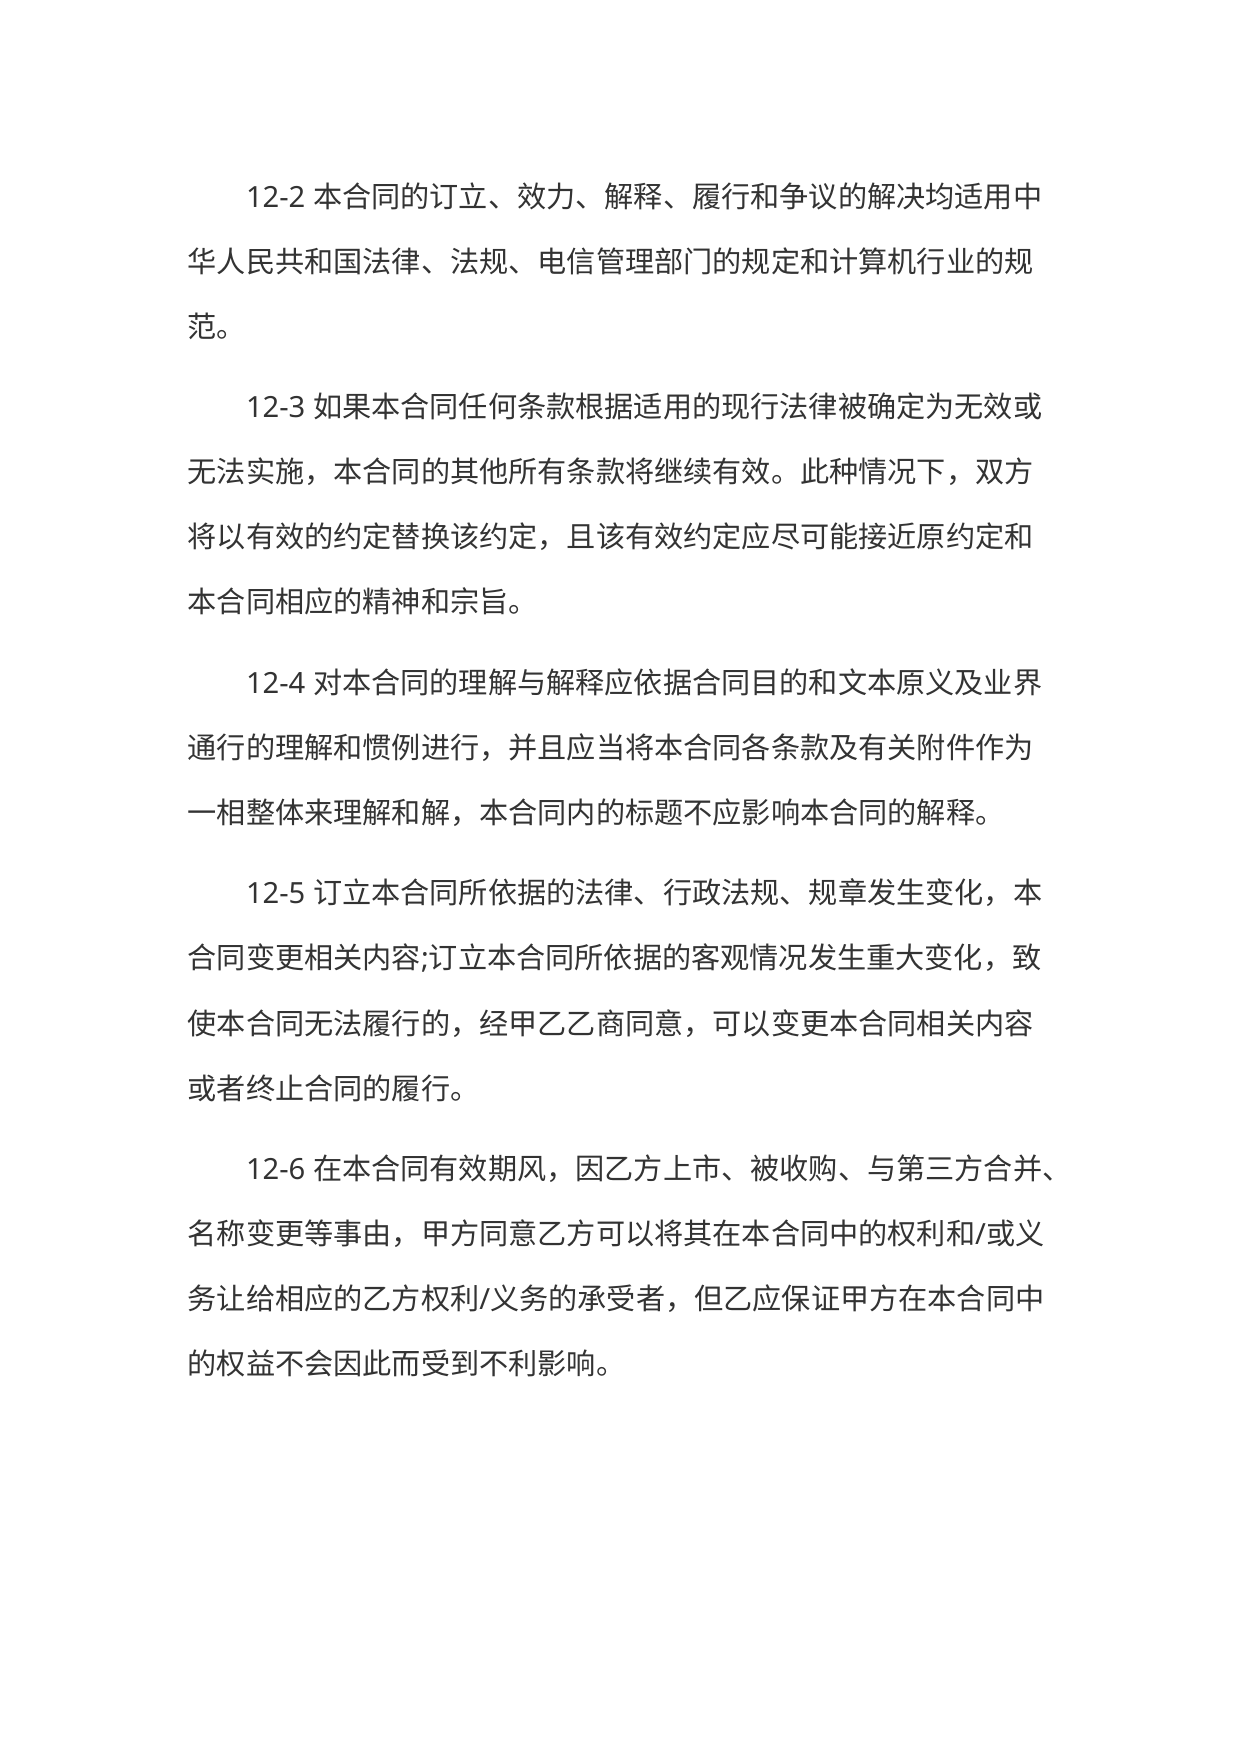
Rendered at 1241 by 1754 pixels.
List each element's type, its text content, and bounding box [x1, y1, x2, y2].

text 12-3 如果本合同任何条款根据适用的现行法律被确定为无效或无法实施，本合同的其他所有条款将继续有效。此种情况下，双方将以有效的约定替换该约定，且该有效约定应尽可能接近原约定和本合同相应的精神和宗旨。 [187, 373, 1053, 633]
text 12-4 对本合同的理解与解释应依据合同目的和文本原义及业界通行的理解和惯例进行，并且应当将本合同各条款及有关附件作为一相整体来理解和解，本合同内的标题不应影响本合同的解释。 [187, 648, 1053, 843]
text 12-6 在本合同有效期风，因乙方上市、被收购、与第三方合并、名称变更等事由，甲方同意乙方可以将其在本合同中的权利和/或义务让给相应的乙方权利/义务的承受者，但乙应保证甲方在本合同中的权益不会因此而受到不利影响。 [187, 1134, 1053, 1394]
text 12-2 本合同的订立、效力、解释、履行和争议的解决均适用中华人民共和国法律、法规、电信管理部门的规定和计算机行业的规范。 [187, 162, 1053, 357]
text 12-5 订立本合同所依据的法律、行政法规、规章发生变化，本合同变更相关内容;订立本合同所依据的客观情况发生重大变化，致使本合同无法履行的，经甲乙乙商同意，可以变更本合同相关内容或者终止合同的履行。 [187, 859, 1053, 1119]
